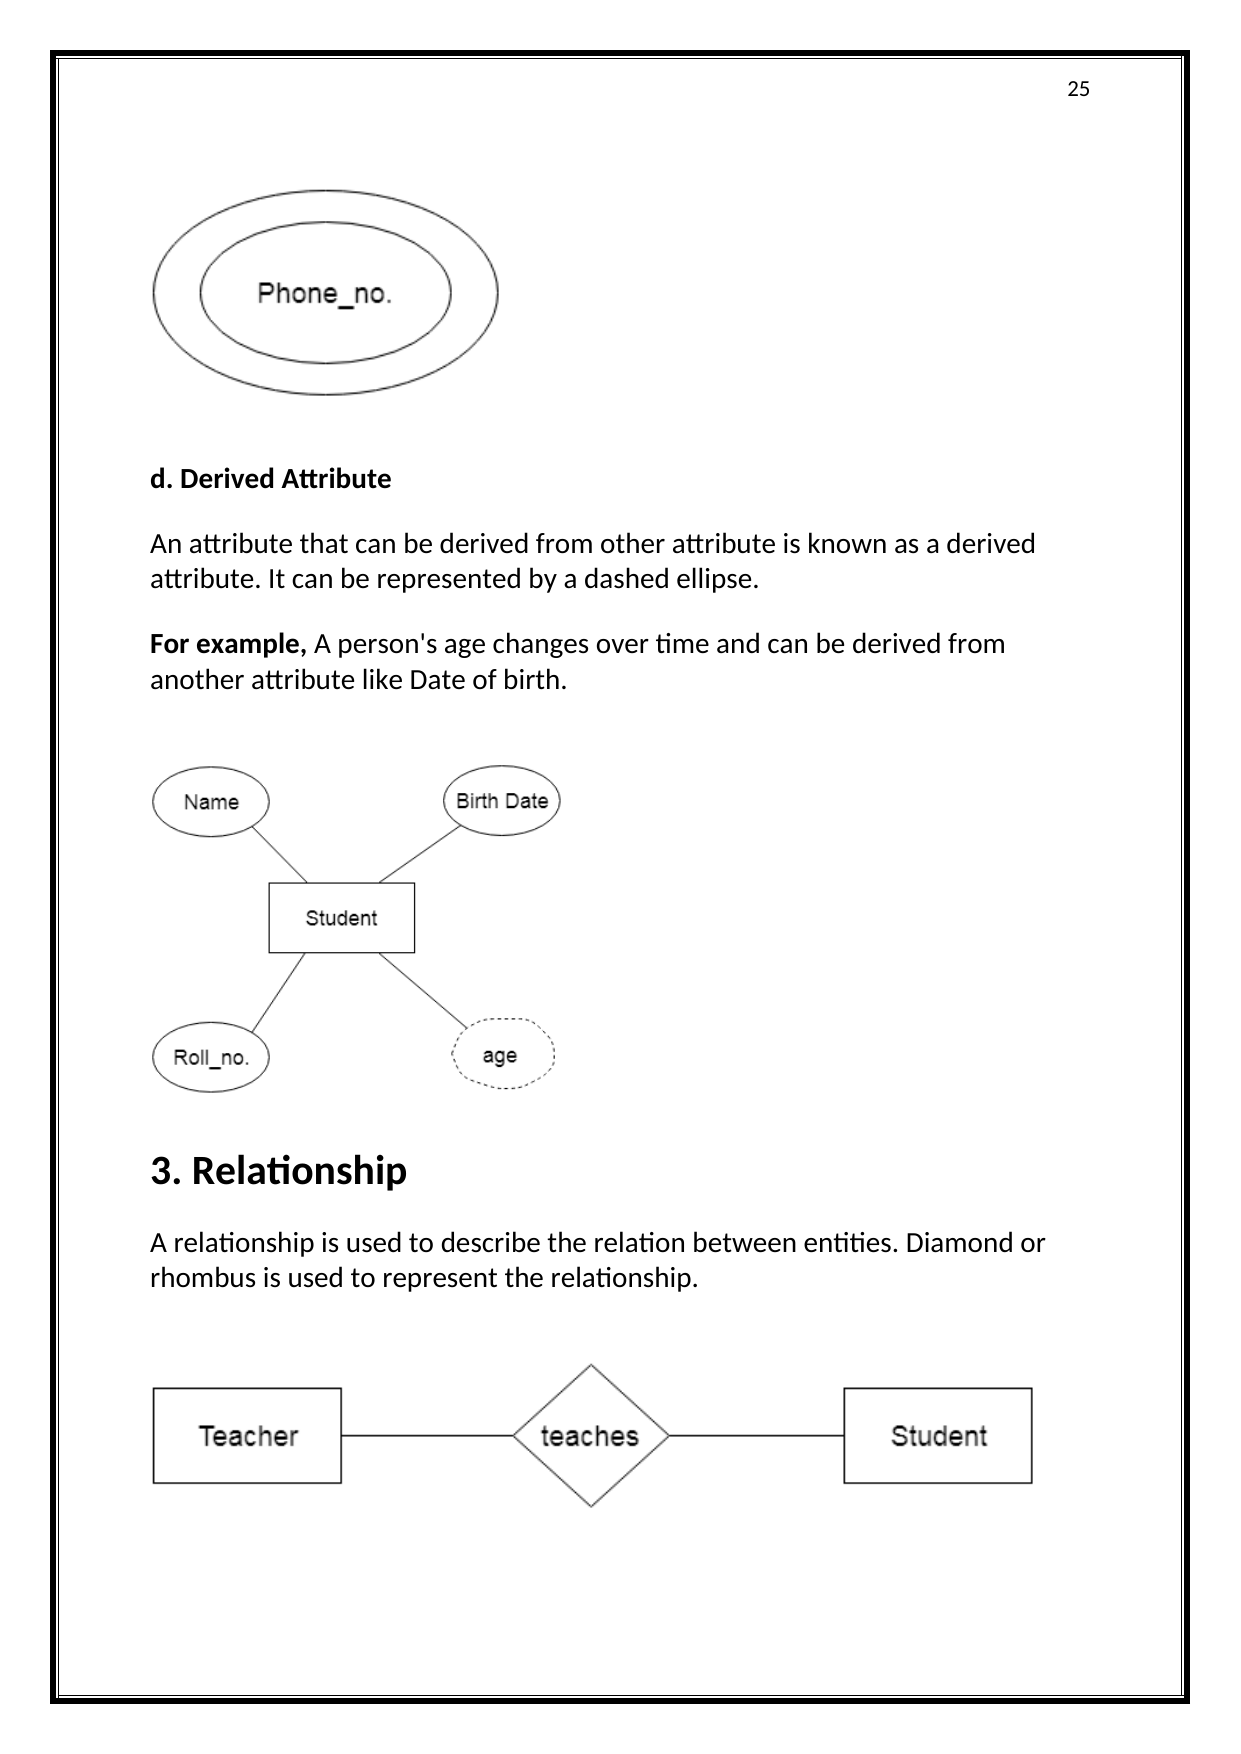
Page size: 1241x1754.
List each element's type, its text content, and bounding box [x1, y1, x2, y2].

picture [150, 1362, 1036, 1511]
picture [150, 763, 563, 1095]
text d. Derived Attribute [150, 460, 1090, 496]
text A relationship is used to describe the relation between entities. Diamond or rhombus is used to represent the relationship. [150, 1224, 1090, 1295]
subtitle 3. Relationship [150, 1144, 1090, 1195]
text For example, A person's age changes over time and can be derived from another attribute like Date of birth. [150, 625, 1090, 696]
picture [150, 187, 502, 399]
text An attribute that can be derived from other attribute is known as a derived attribute. It can be represented by a dashed ellipse. [150, 525, 1090, 596]
